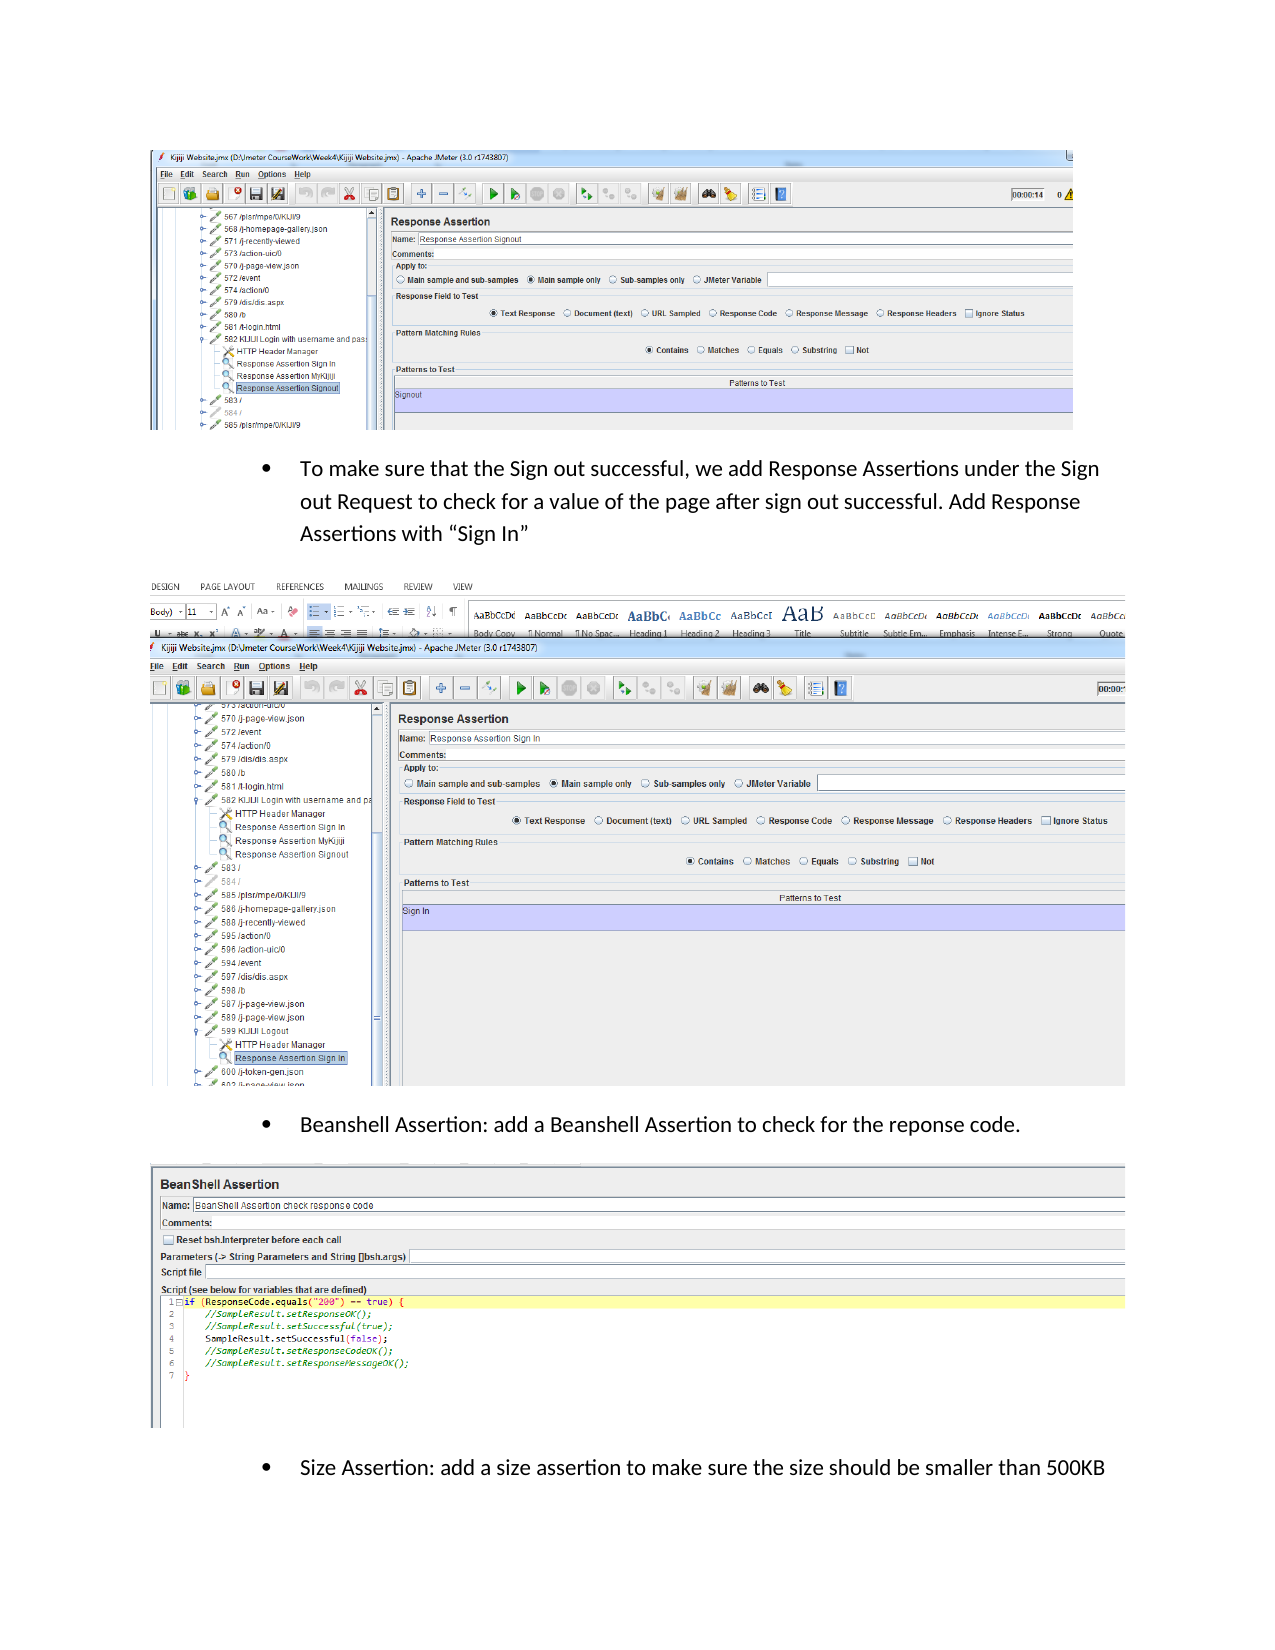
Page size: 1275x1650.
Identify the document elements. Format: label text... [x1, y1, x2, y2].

list Beanshell Assertion: add a Beanshell Assertion to check for the reponse code. [262, 1111, 1125, 1138]
picture [150, 572, 1125, 1086]
picture [150, 1163, 1125, 1428]
list Size Assertion: add a size assertion to make sure the size should be smaller than 500KB [262, 1453, 1125, 1481]
picture [150, 150, 1073, 430]
list To make sure that the Sign out successful, we add Response Assertions under the Sign out Request to check for a value of the page after sign out successful. Add Response Assertions with “Sign In” [262, 454, 1125, 547]
